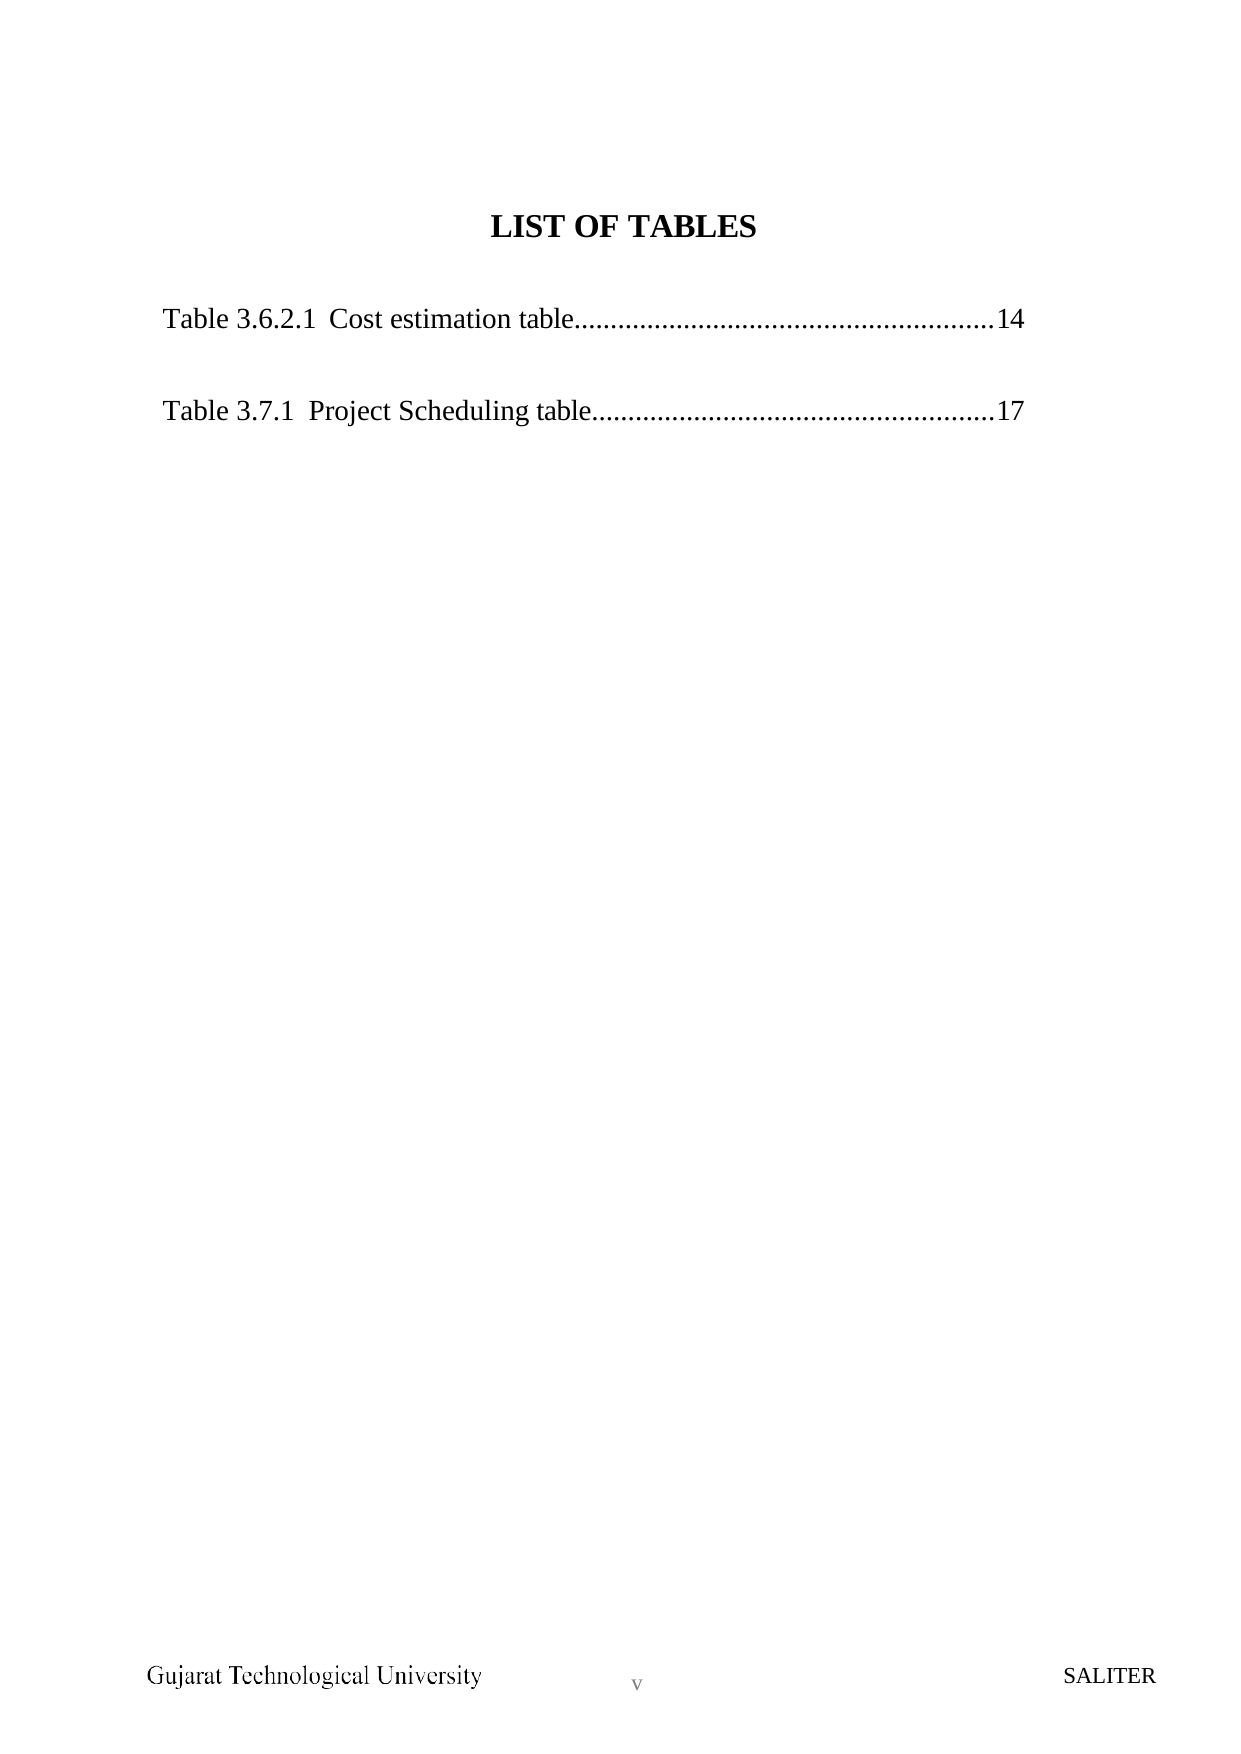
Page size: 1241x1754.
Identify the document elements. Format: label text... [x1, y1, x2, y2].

text Table 3.6.2.1 Cost estimation table 14 [162, 302, 1166, 335]
subtitle LIST OF TABLES [148, 206, 1100, 244]
picture [147, 1665, 482, 1689]
text Table 3.7.1 Project Scheduling table 17 [162, 393, 1166, 426]
